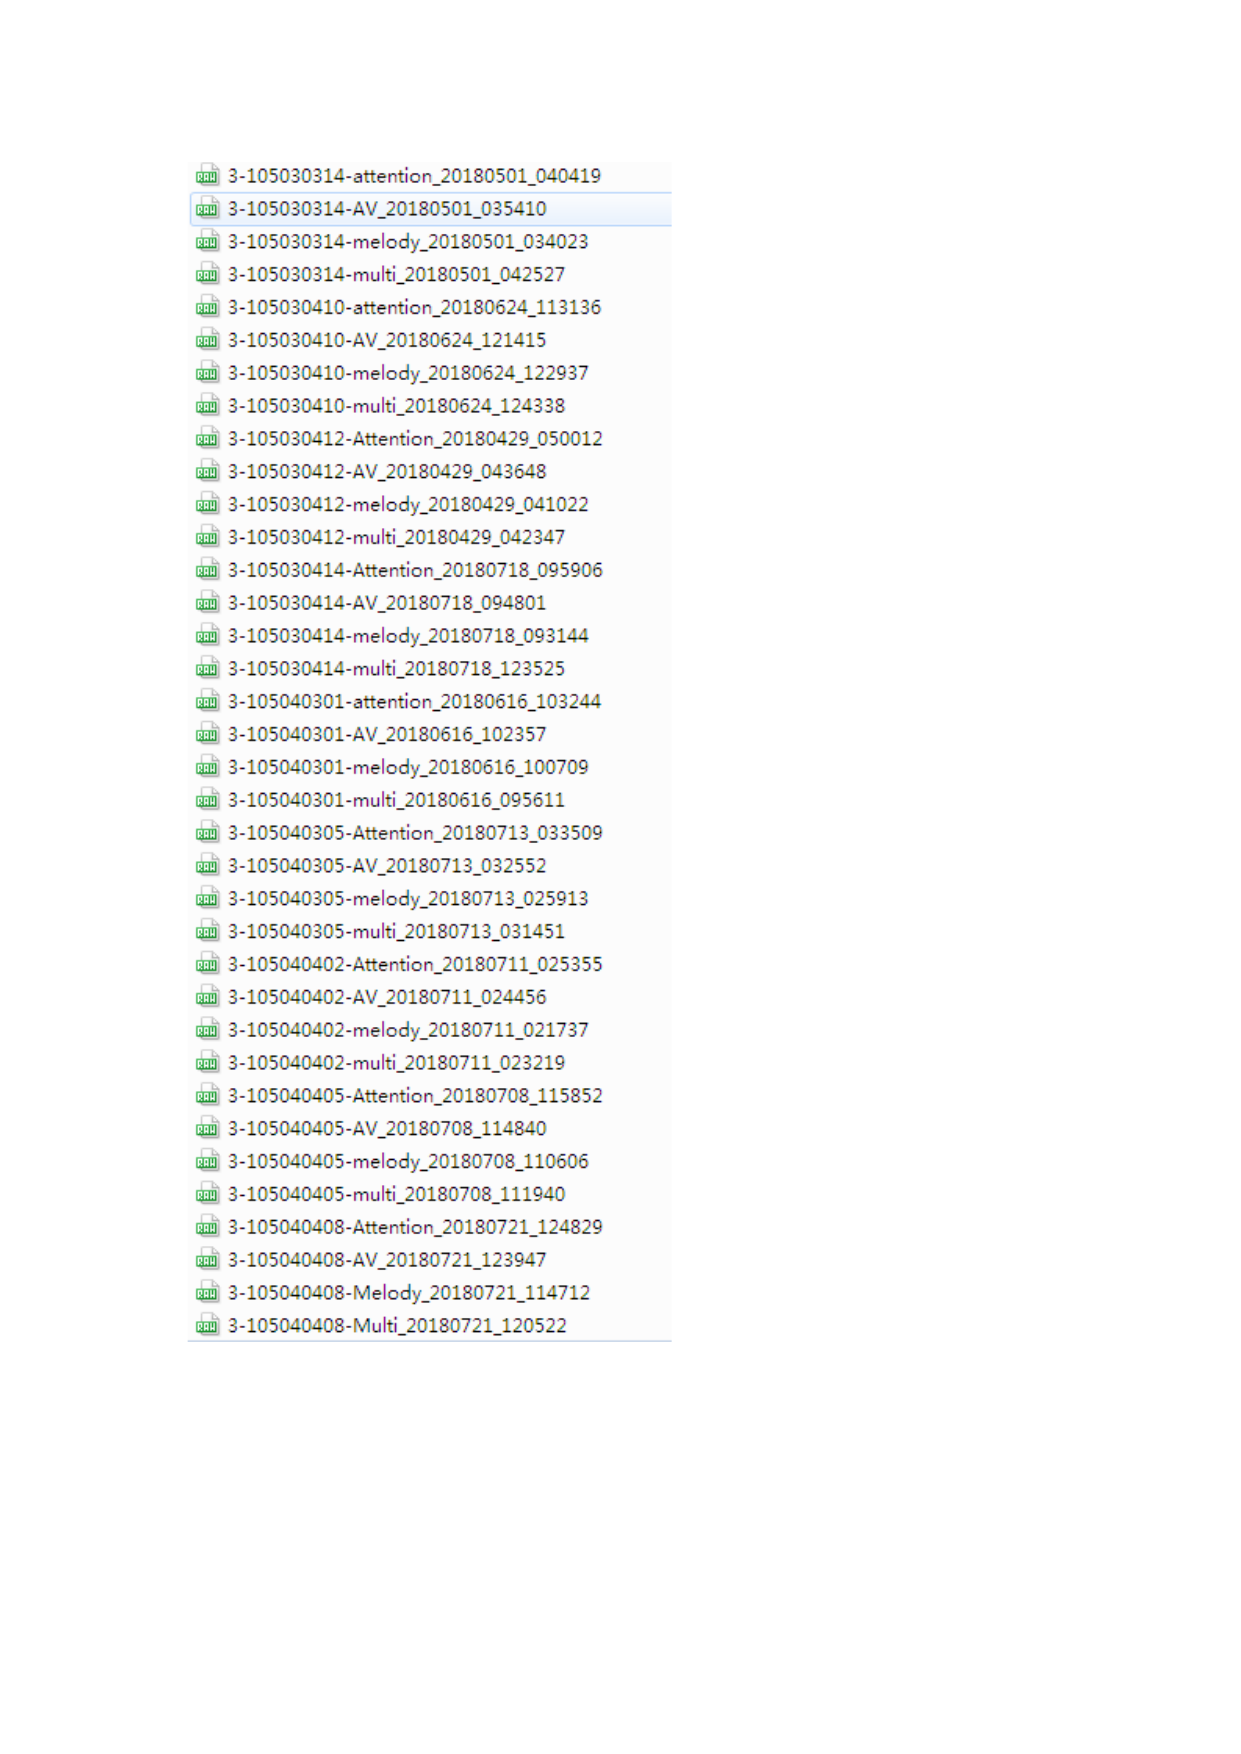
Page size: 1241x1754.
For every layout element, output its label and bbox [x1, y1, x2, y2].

picture [187, 162, 672, 1342]
